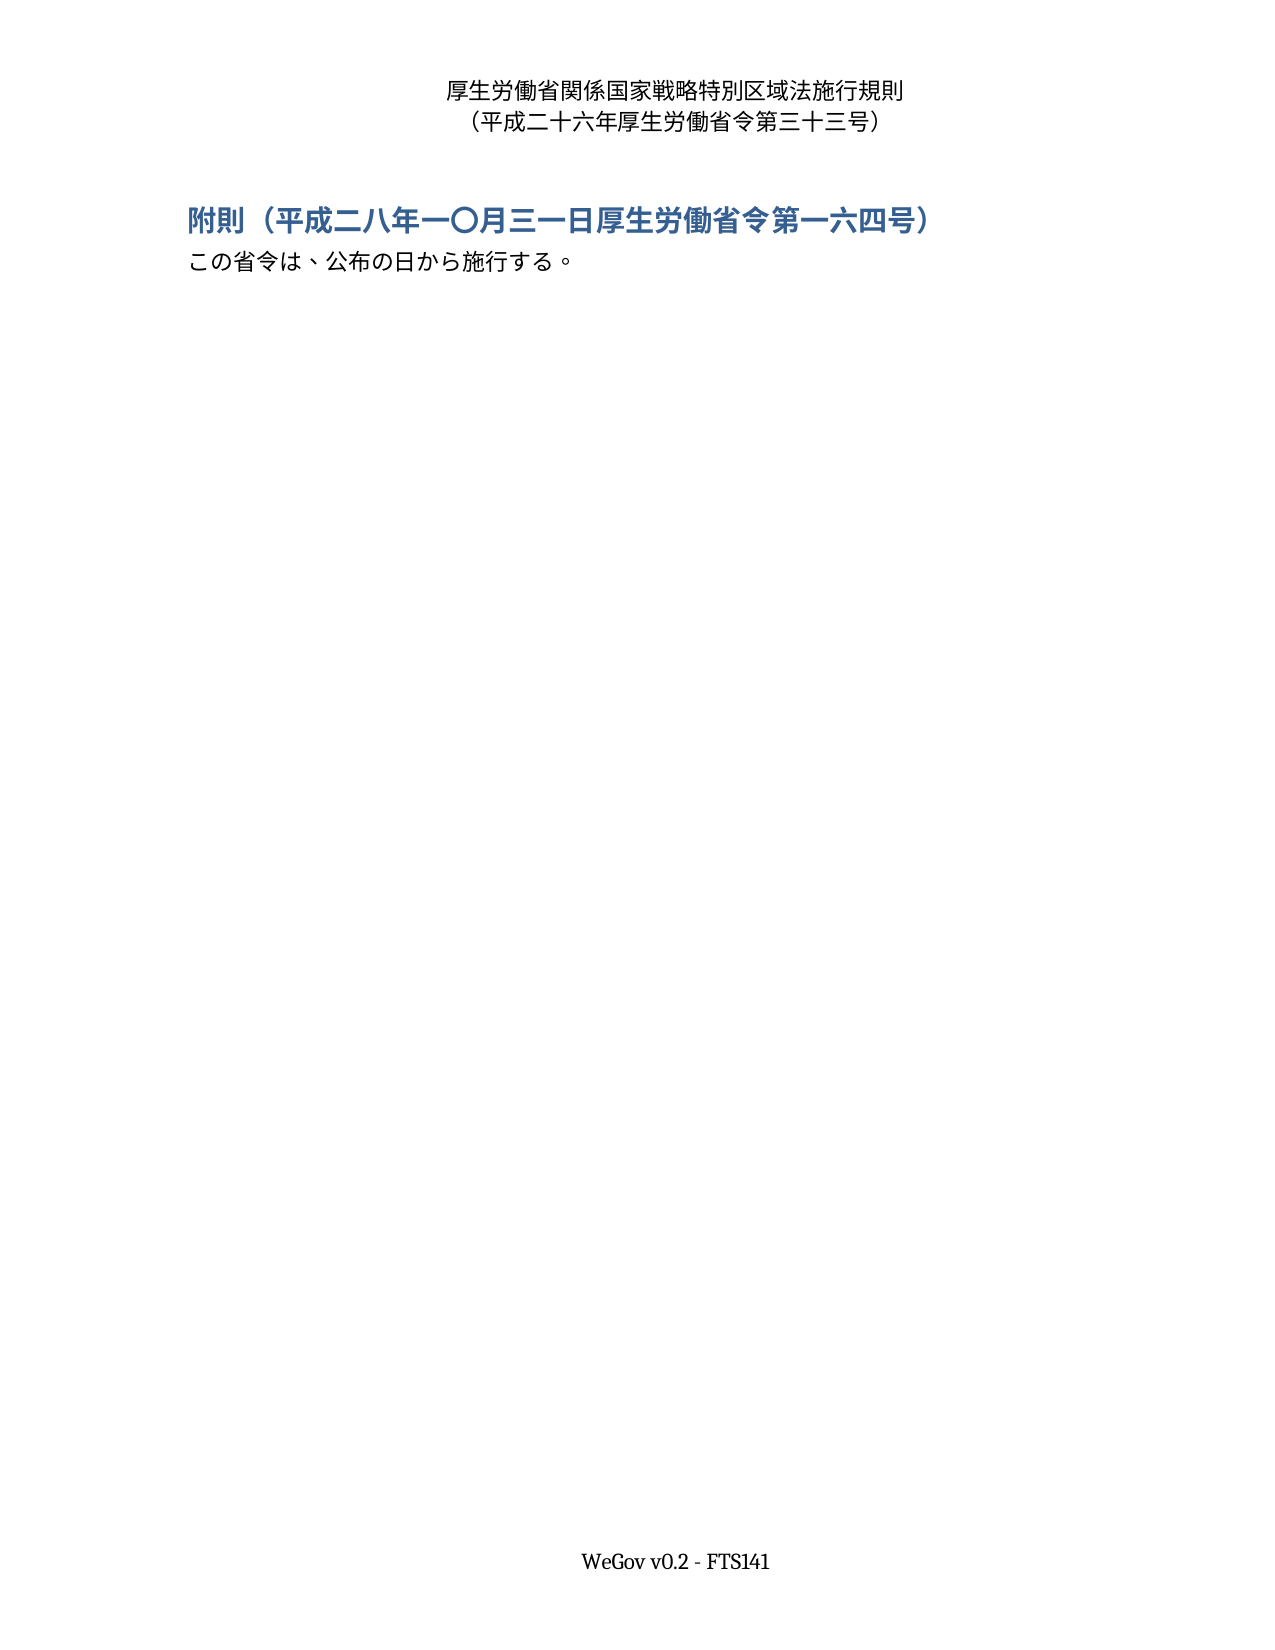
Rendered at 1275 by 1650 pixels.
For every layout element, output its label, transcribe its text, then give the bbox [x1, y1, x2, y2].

text この省令は、公布の日から施行する。 [187, 246, 1087, 277]
subtitle 附則（平成二八年一〇月三一日厚生労働省令第一六四号） [187, 200, 1087, 240]
